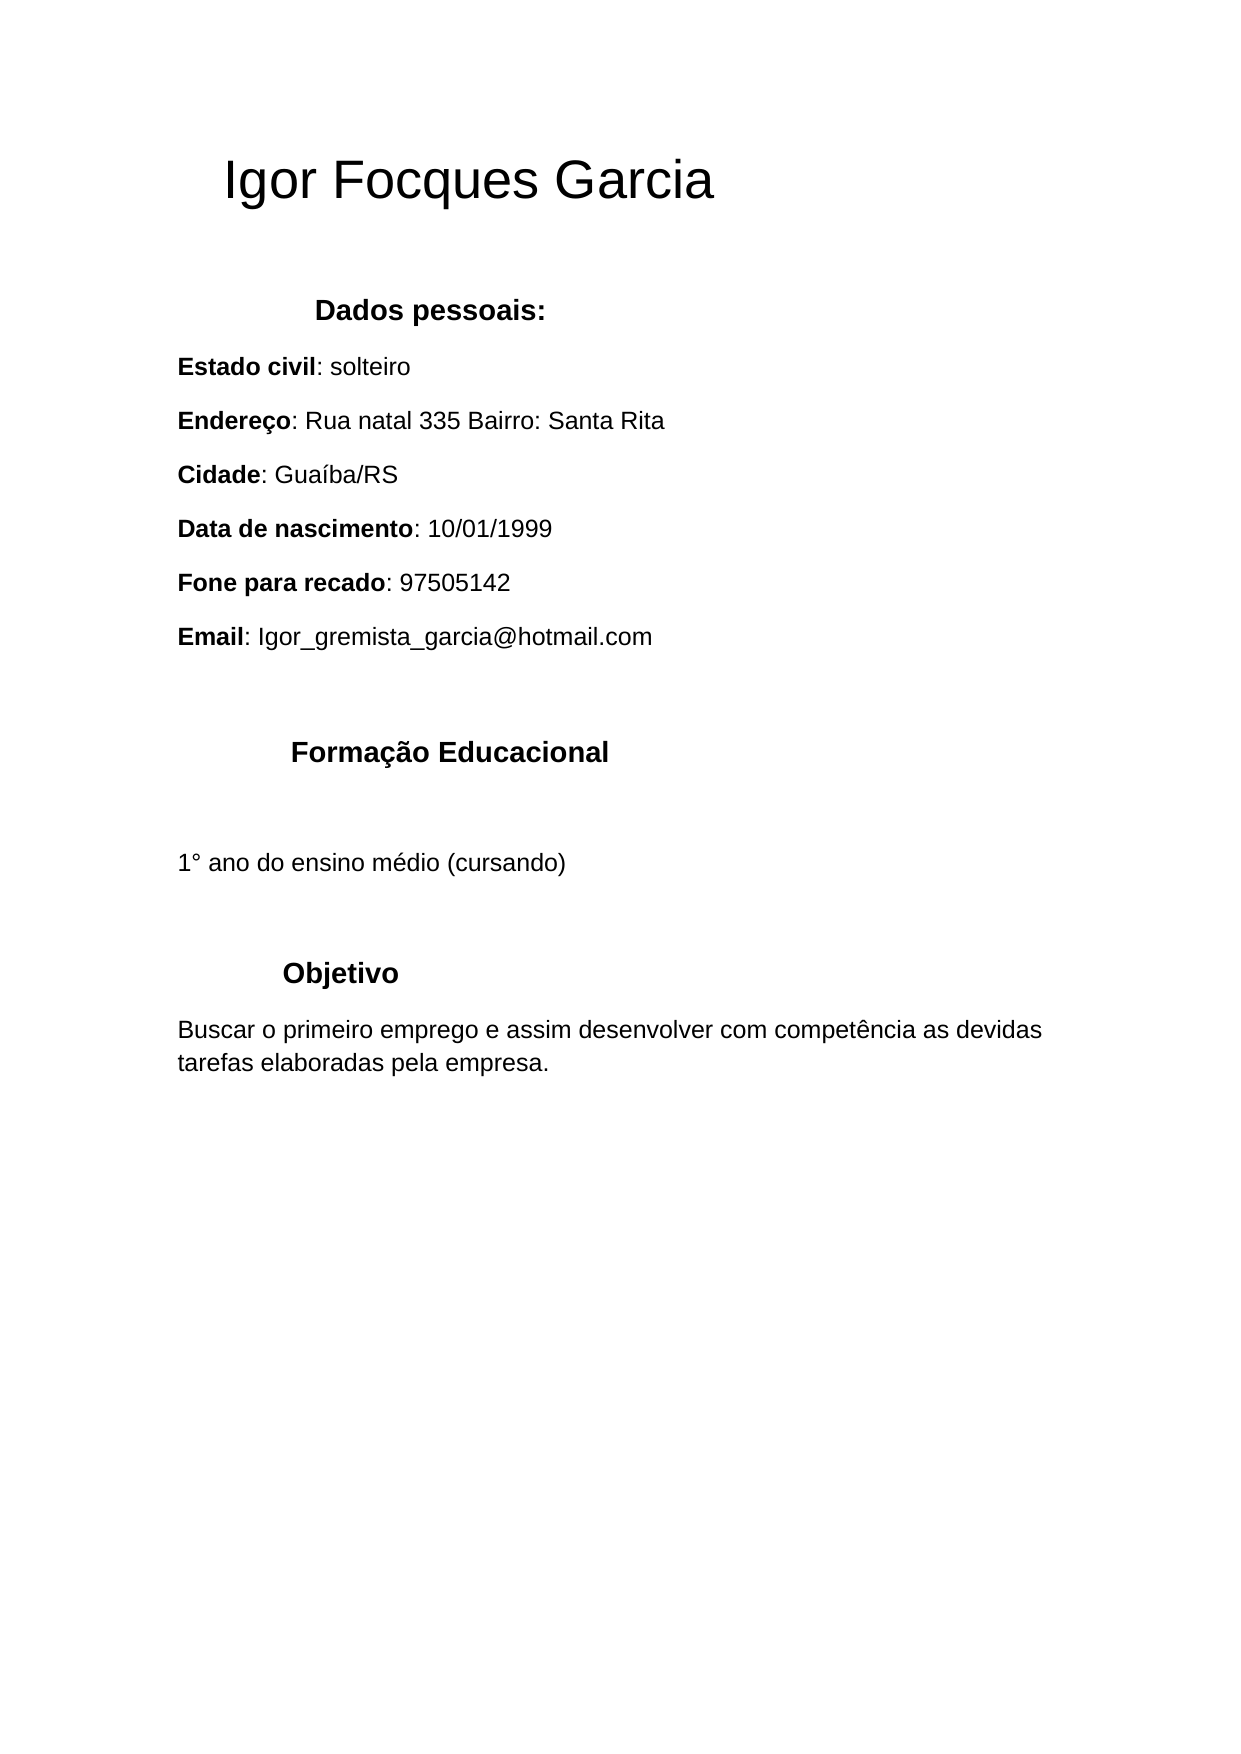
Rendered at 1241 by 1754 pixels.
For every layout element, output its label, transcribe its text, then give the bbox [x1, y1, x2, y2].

text Fone para recado: 97505142 [177, 568, 1063, 597]
text Email: Igor_gremista_garcia@hotmail.com [177, 622, 1063, 650]
text Buscar o primeiro emprego e assim desenvolver com competência as devidas tarefas elaboradas pela empresa. [177, 1015, 1063, 1077]
text Cidade: Guaíba/RS [177, 460, 1063, 489]
text Endereço: Rua natal 335 Bairro: Santa Rita [177, 406, 1063, 435]
text Estado civil: solteiro [177, 352, 1063, 381]
text Dados pessoais: [177, 293, 1063, 327]
text Objetivo [177, 956, 1063, 989]
text Igor Focques Garcia [103, 148, 1063, 210]
text Data de nascimento: 10/01/1999 [177, 514, 1063, 543]
text Formação Educacional [177, 735, 1063, 768]
text 1° ano do ensino médio (cursando) [177, 848, 1063, 877]
